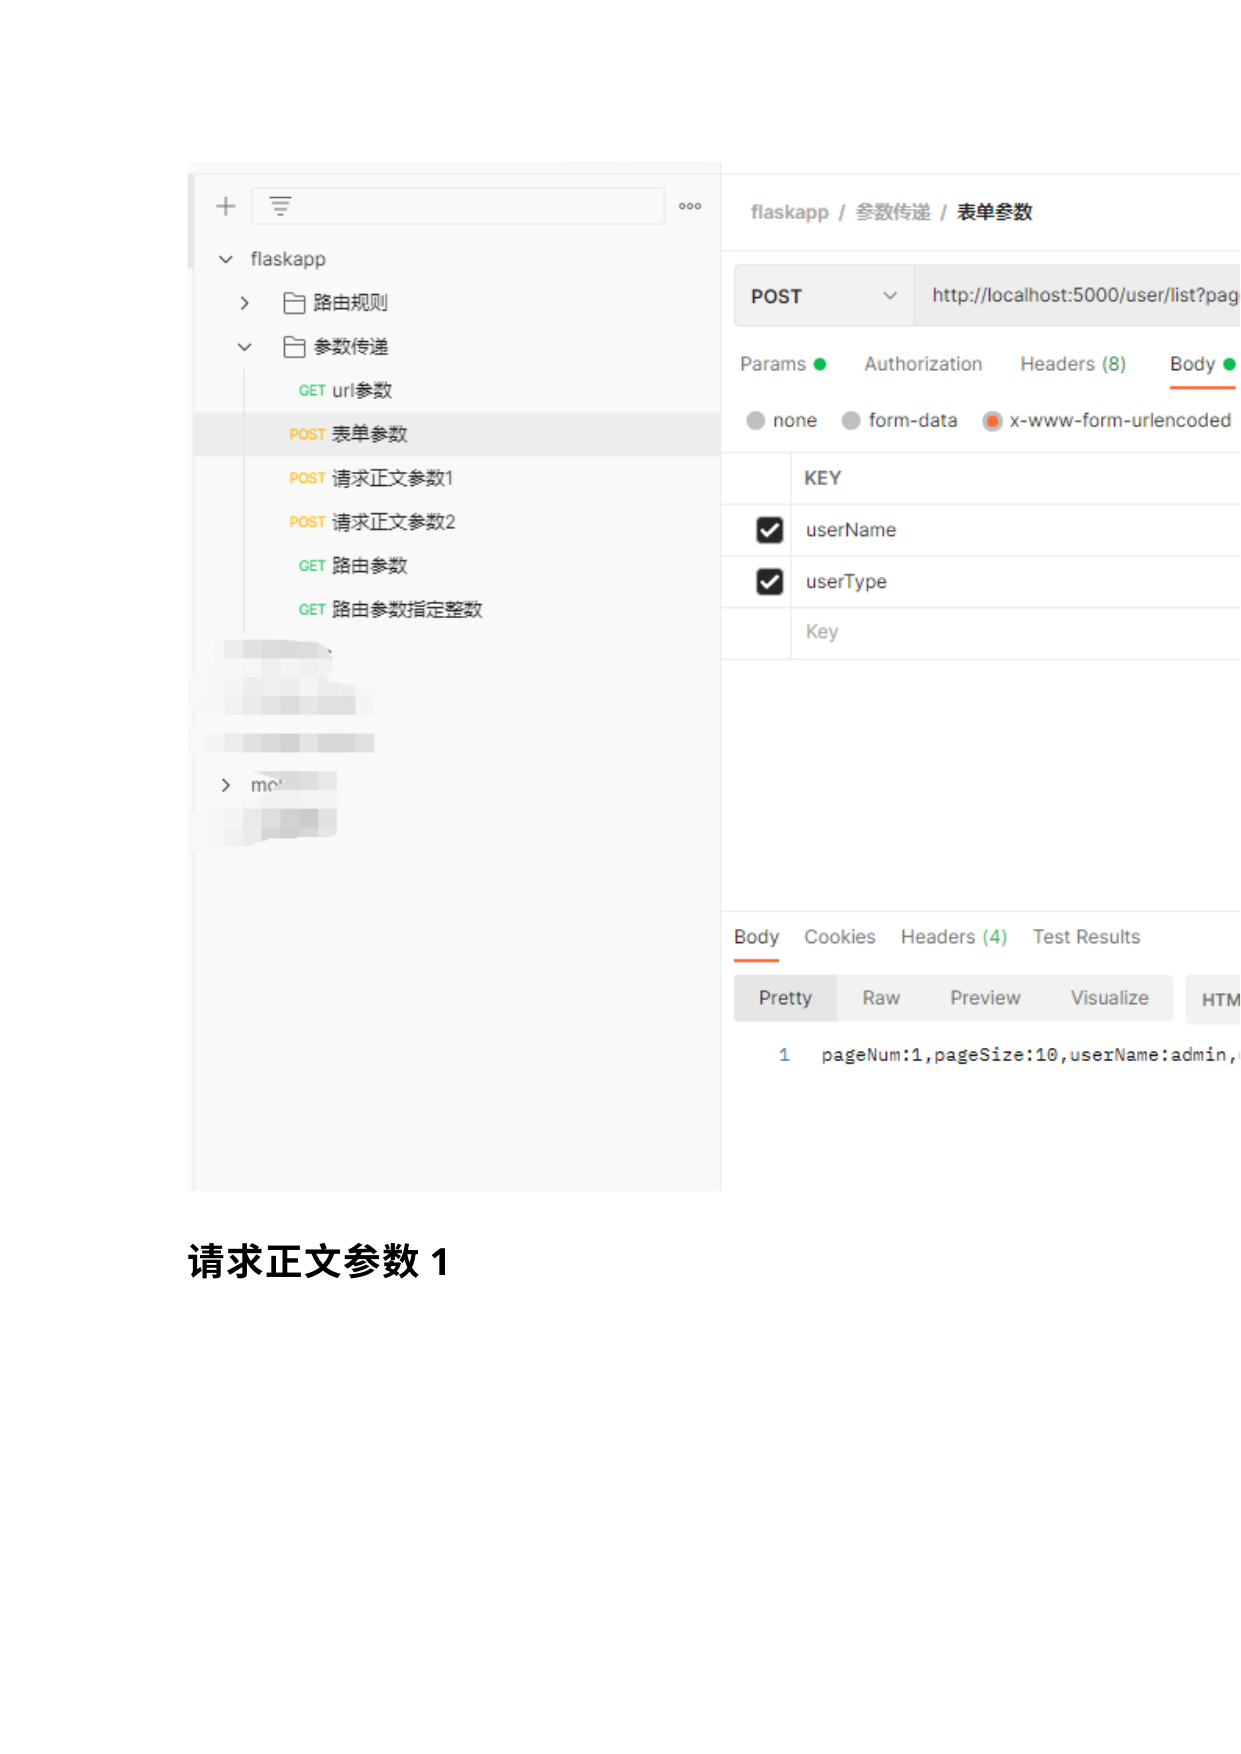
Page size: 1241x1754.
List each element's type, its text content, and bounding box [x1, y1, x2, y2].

picture [187, 162, 1241, 1191]
subtitle 请求正文参数1 [187, 1227, 1053, 1292]
